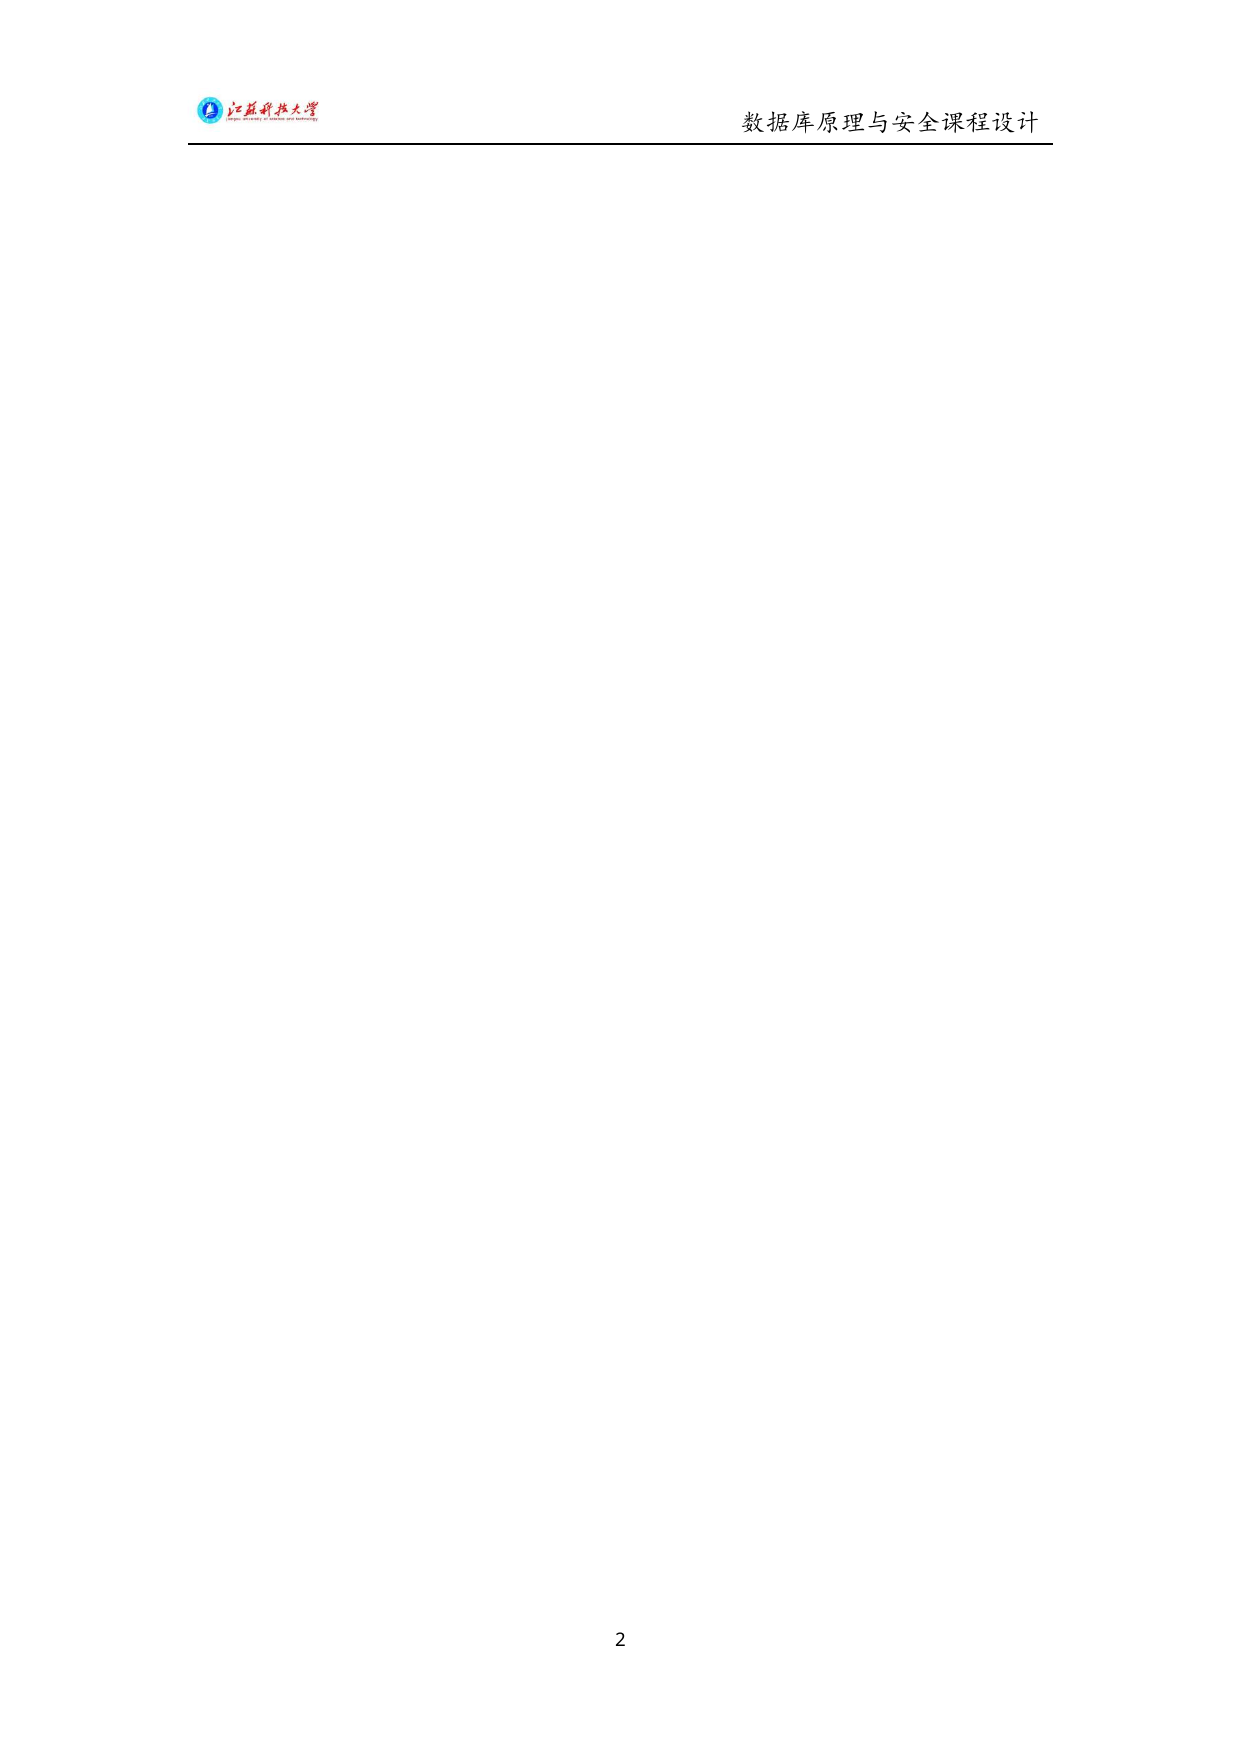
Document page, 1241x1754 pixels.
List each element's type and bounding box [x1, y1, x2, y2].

picture [187, 88, 328, 132]
